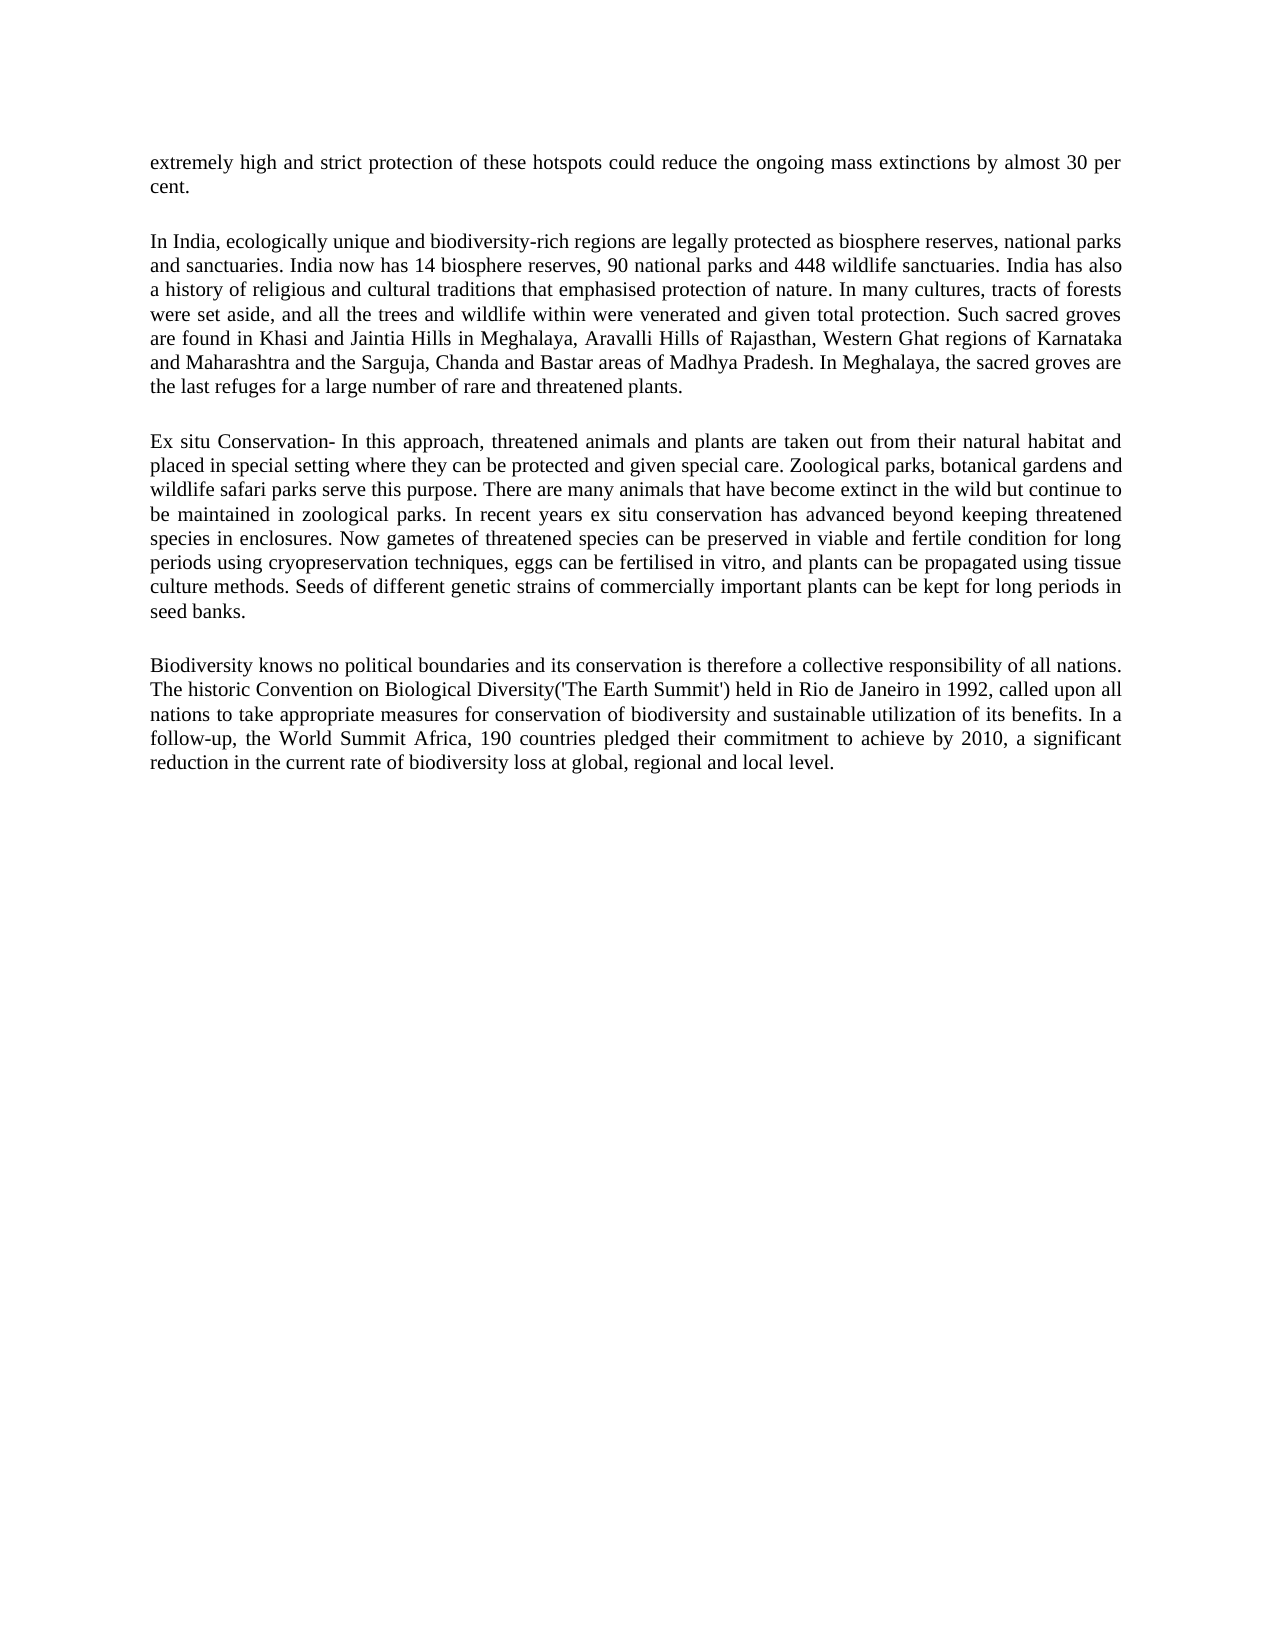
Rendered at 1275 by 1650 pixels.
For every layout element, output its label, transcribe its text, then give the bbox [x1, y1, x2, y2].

text Biodiversity knows no political boundaries and its conservation is therefore a collective responsibility of all nations. The historic Convention on Biological Diversity('The Earth Summit') held in Rio de Janeiro in 1992, called upon all nations to take appropriate measures for conservation of biodiversity and sustainable utilization of its benefits. In a follow-up, the World Summit Africa, 190 countries pledged their commitment to achieve by 2010, a significant reduction in the current rate of biodiversity loss at global, regional and local level. [150, 653, 1123, 774]
text Ex situ Conservation- In this approach, threatened animals and plants are taken out from their natural habitat and placed in special setting where they can be protected and given special care. Zoological parks, botanical gardens and wildlife safari parks serve this purpose. There are many animals that have become extinct in the wild but continue to be maintained in zoological parks. In recent years ex situ conservation has advanced beyond keeping threatened species in enclosures. Now gametes of threatened species can be preserved in viable and fertile condition for long periods using cryopreservation techniques, eggs can be fertilised in vitro, and plants can be propagated using tissue culture methods. Seeds of different genetic strains of commercially important plants can be kept for long periods in seed banks. [150, 429, 1123, 623]
text In India, ecologically unique and biodiversity-rich regions are legally protected as biosphere reserves, national parks and sanctuaries. India now has 14 biosphere reserves, 90 national parks and 448 wildlife sanctuaries. India has also a history of religious and cultural traditions that emphasised protection of nature. In many cultures, tracts of forests were set aside, and all the trees and wildlife within were venerated and given total protection. Such sacred groves are found in Khasi and Jaintia Hills in Meghalaya, Aravalli Hills of Rajasthan, Western Ghat regions of Karnataka and Maharashtra and the Sarguja, Chanda and Bastar areas of Madhya Pradesh. In Meghalaya, the sacred groves are the last refuges for a large number of rare and threatened plants. [150, 229, 1123, 398]
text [150, 150, 1123, 198]
